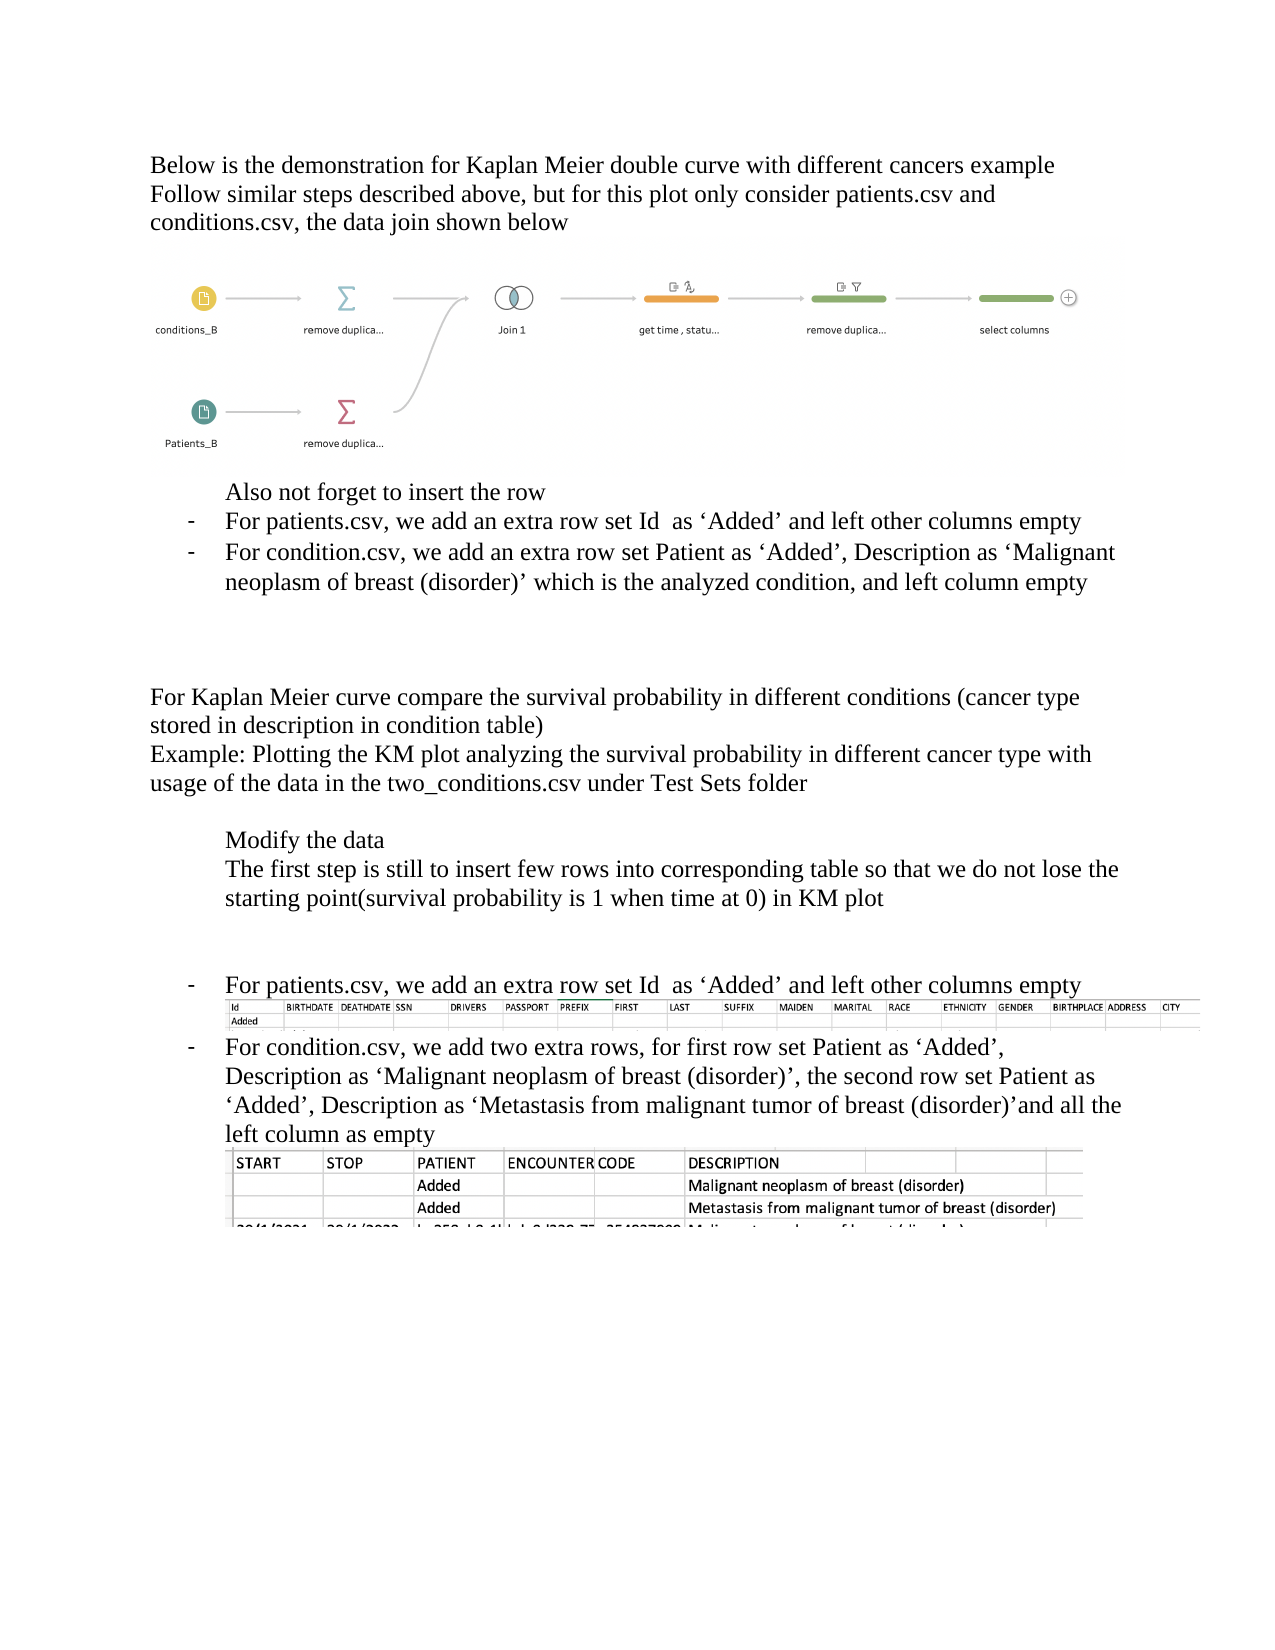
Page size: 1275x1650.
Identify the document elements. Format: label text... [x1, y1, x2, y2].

text Below is the demonstration for Kaplan Meier double curve with different cancers example [150, 150, 1125, 179]
list For patients.csv, we add an extra row set Id as ‘Added’ and left other columns empty [187, 506, 1125, 536]
list Also not forget to insert the row [225, 477, 1125, 506]
list For condition.csv, we add an extra row set Patient as ‘Added’, Description as ‘Malignant neoplasm of breast (disorder)’ which is the analyzed condition, and left column empty [187, 536, 1125, 595]
text For Kaplan Meier curve compare the survival probability in different conditions (cancer type stored in description in condition table) [150, 682, 1125, 739]
list The first step is still to insert few rows into corresponding table so that we do not lose the starting point(survival probability is 1 when time at 0) in KM plot [225, 854, 1125, 912]
picture [225, 1147, 1083, 1227]
picture [225, 999, 1200, 1031]
list For patients.csv, we add an extra row set Id as ‘Added’ and left other columns empty [187, 969, 1125, 999]
list For condition.csv, we add two extra rows, for first row set Patient as ‘Added’, Description as ‘Malignant neoplasm of breast (disorder)’, the second row set Patient as ‘Added’, Description as ‘Metastasis from malignant tumor of breast (disorder)’and all the left column as empty [187, 1031, 1125, 1147]
list Modify the data [225, 825, 1125, 854]
text Example: Plotting the KM plot analyzing the survival probability in different cancer type with usage of the data in the two_conditions.csv under Test Sets folder [150, 739, 1125, 797]
text Follow similar steps described above, but for this plot only consider patients.csv and conditions.csv, the data join shown below [150, 179, 1125, 236]
picture [150, 236, 1125, 477]
